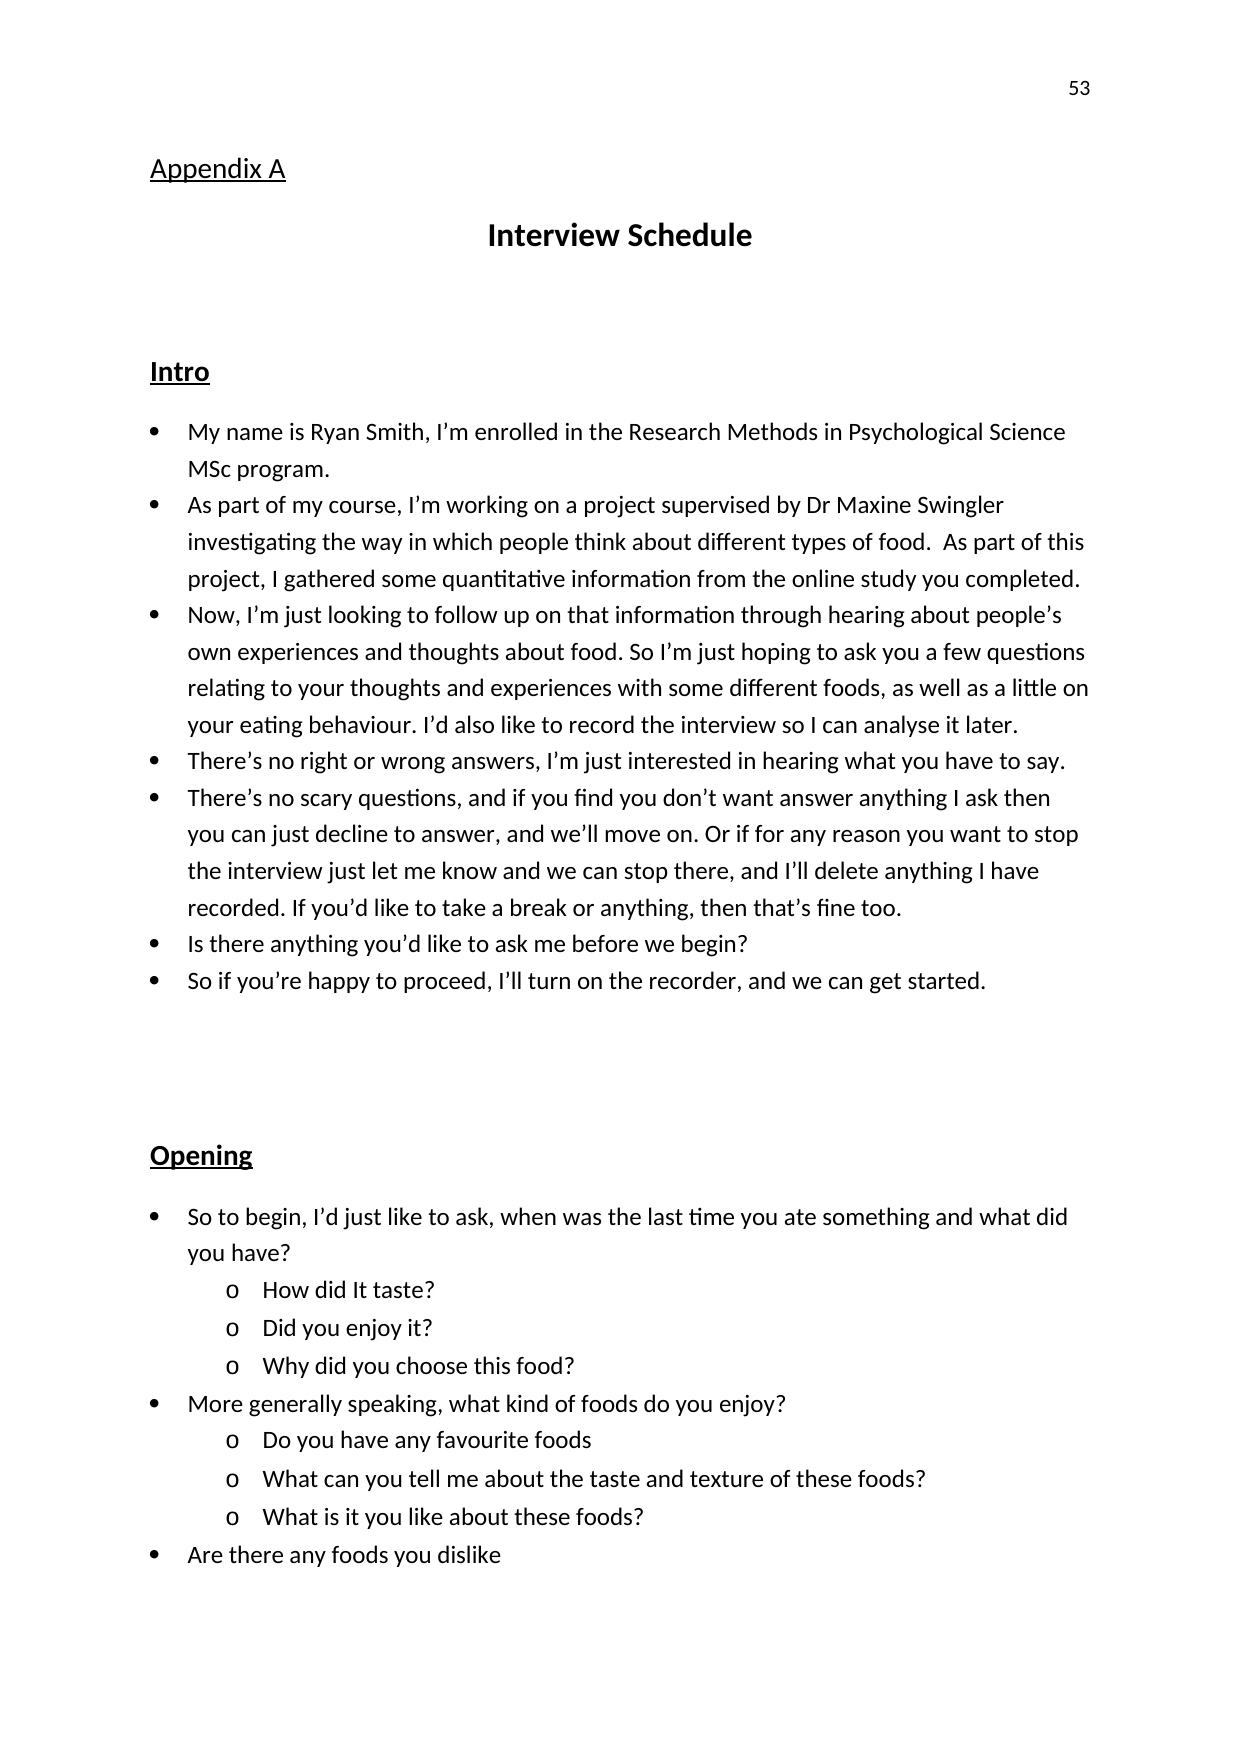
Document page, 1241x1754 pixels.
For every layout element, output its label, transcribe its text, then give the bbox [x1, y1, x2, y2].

list Is there anything you’d like to ask me before we begin? [150, 928, 1090, 959]
list Are there any foods you dislike [150, 1539, 1090, 1569]
text Intro [150, 353, 1090, 388]
list How did It taste? [225, 1274, 1090, 1306]
list Did you enjoy it? [225, 1312, 1090, 1344]
text Appendix A [150, 150, 1090, 186]
list Do you have any favourite foods [225, 1425, 1090, 1456]
list So to begin, I’d just like to ask, when was the last time you ate something and what did you have? [150, 1201, 1090, 1268]
list Why did you choose this food? [225, 1350, 1090, 1382]
list More generally speaking, what kind of foods do you enjoy? [150, 1388, 1090, 1419]
list Now, I’m just looking to follow up on that information through hearing about people’s own experiences and thoughts about food. So I’m just hoping to ask you a few questions relating to your thoughts and experiences with some different foods, as well as a little on your eating behaviour. I’d also like to record the interview so I can analyse it later. [150, 599, 1090, 739]
list There’s no scary questions, and if you find you don’t want answer anything I ask then you can just decline to answer, and we’ll move on. Or if for any reason you want to stop the interview just let me know and we can stop there, and I’ll delete anything I have recorded. If you’d like to take a break or anything, then that’s fine too. [150, 782, 1090, 922]
text Opening [150, 1137, 1090, 1173]
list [225, 1463, 1090, 1494]
list So if you’re happy to proceed, I’ll turn on the recorder, and we can get started. [150, 965, 1090, 995]
list What is it you like about these foods? [225, 1501, 1090, 1533]
list There’s no right or wrong answers, I’m just interested in hearing what you have to say. [150, 746, 1090, 776]
list My name is Ryan Smith, I’m enrolled in the Research Methods in Psychological Science MSc program. [150, 416, 1090, 483]
text Interview Schedule [150, 213, 1090, 254]
list As part of my course, I’m working on a project supervised by Dr Maxine Swingler investigating the way in which people think about different types of food. As part of this project, I gathered some quantitative information from the online study you completed. [150, 489, 1090, 593]
